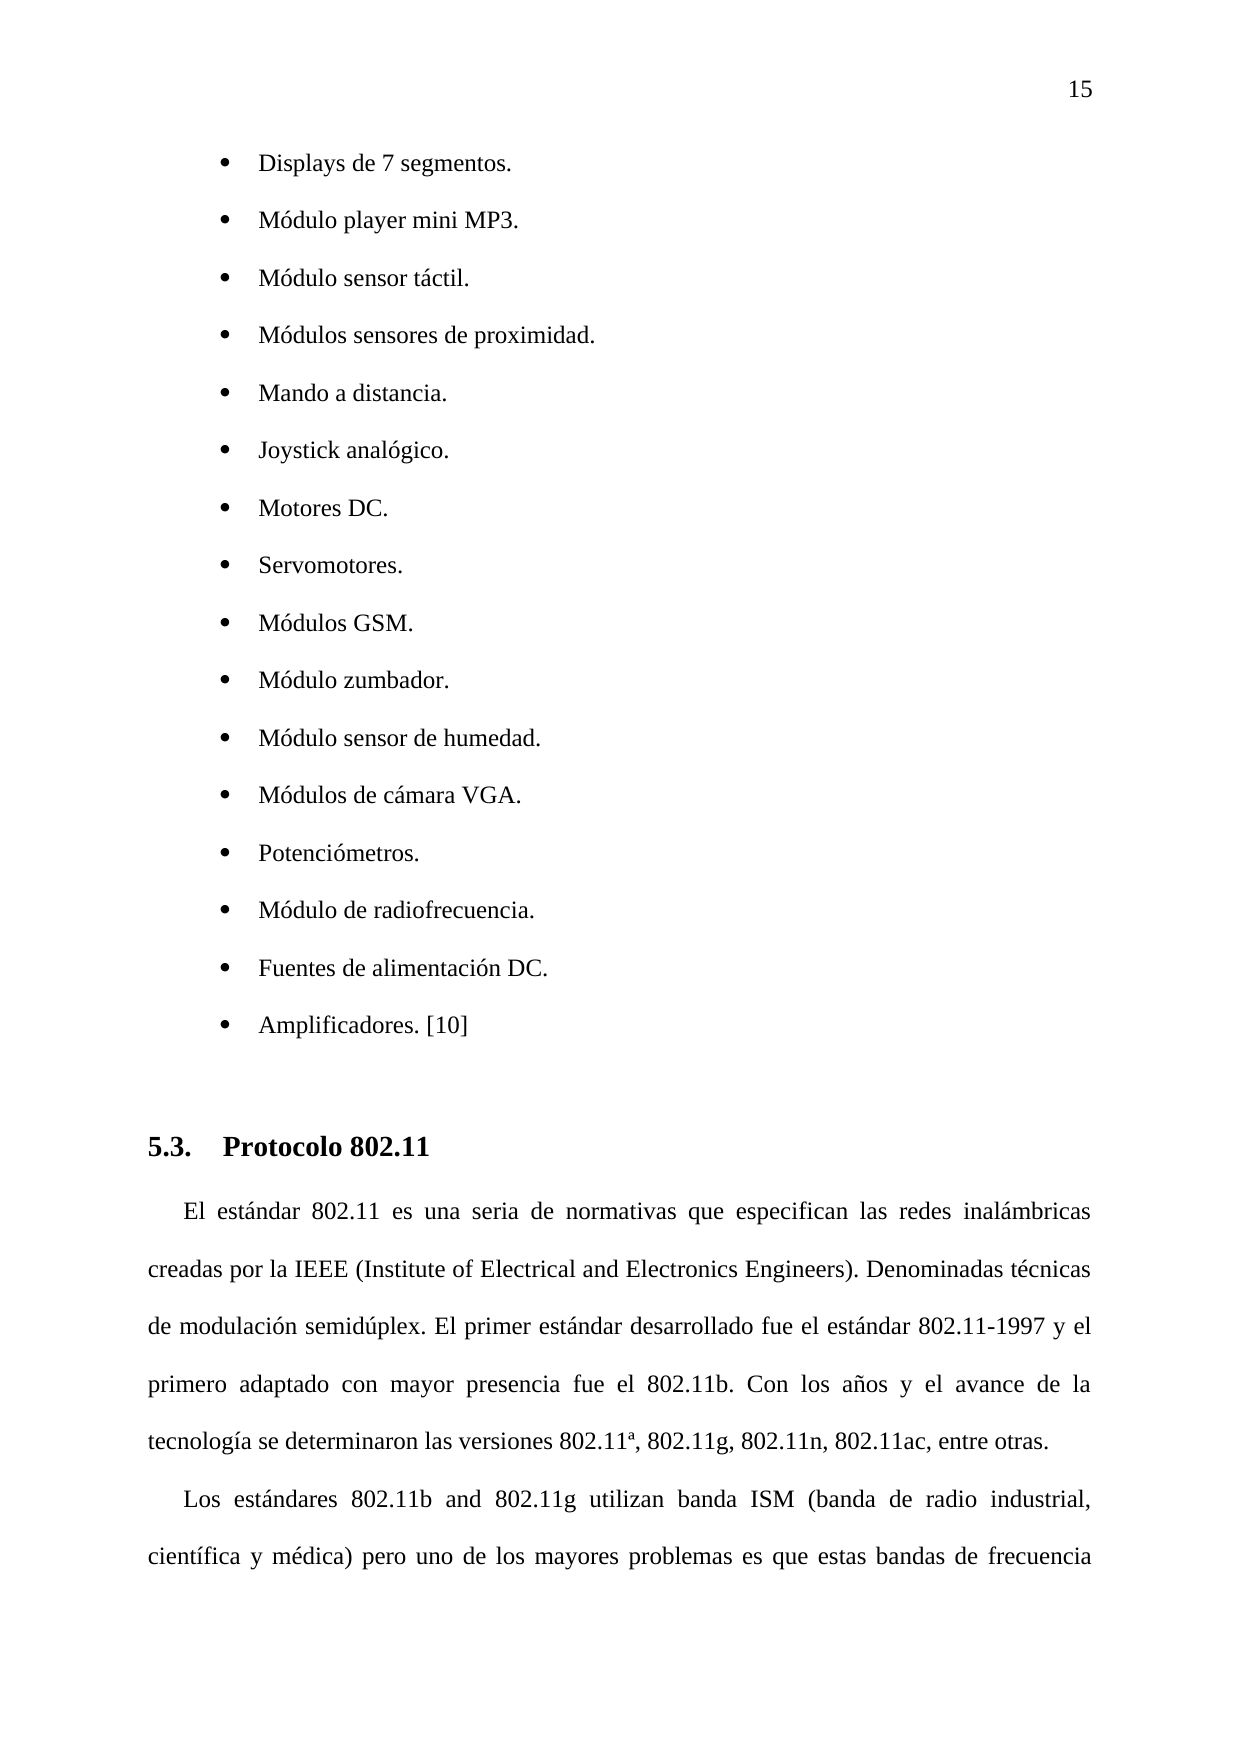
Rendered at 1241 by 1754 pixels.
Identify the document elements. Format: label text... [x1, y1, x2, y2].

list Motores DC. [221, 493, 1092, 521]
list Módulo player mini MP3. [221, 205, 1092, 234]
list Módulos sensores de proximidad. [221, 320, 1092, 349]
list Módulo zumbador. [221, 665, 1092, 694]
list Mando a distancia. [221, 378, 1092, 406]
list Módulo sensor de humedad. [221, 723, 1092, 751]
text El estándar 802.11 es una seria de normativas que especifican las redes inalámbricas creadas por la IEEE (Institute of Electrical and Electronics Engineers). Denominadas técnicas de modulación semidúplex. El primer estándar desarrollado fue el estándar 802.11-1997 y el primero adaptado con mayor presencia fue el 802.11b. Con los años y el avance de la tecnología se determinaron las versiones 802.11ª, 802.11g, 802.11n, 802.11ac, entre otras. [148, 1196, 1092, 1455]
list Potenciómetros. [221, 838, 1092, 866]
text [148, 1484, 1092, 1570]
list Servomotores. [221, 550, 1092, 579]
subtitle Protocolo 802.11 [148, 1129, 1092, 1163]
list Módulo de radiofrecuencia. [221, 895, 1092, 924]
list Joystick analógico. [221, 435, 1092, 464]
list Módulo sensor táctil. [221, 263, 1092, 291]
list Amplificadores. [221, 1010, 1092, 1039]
list Displays de 7 segmentos. [221, 148, 1092, 176]
list Fuentes de alimentación DC. [221, 953, 1092, 981]
list Módulos de cámara VGA. [221, 780, 1092, 809]
list Módulos GSM. [221, 608, 1092, 636]
